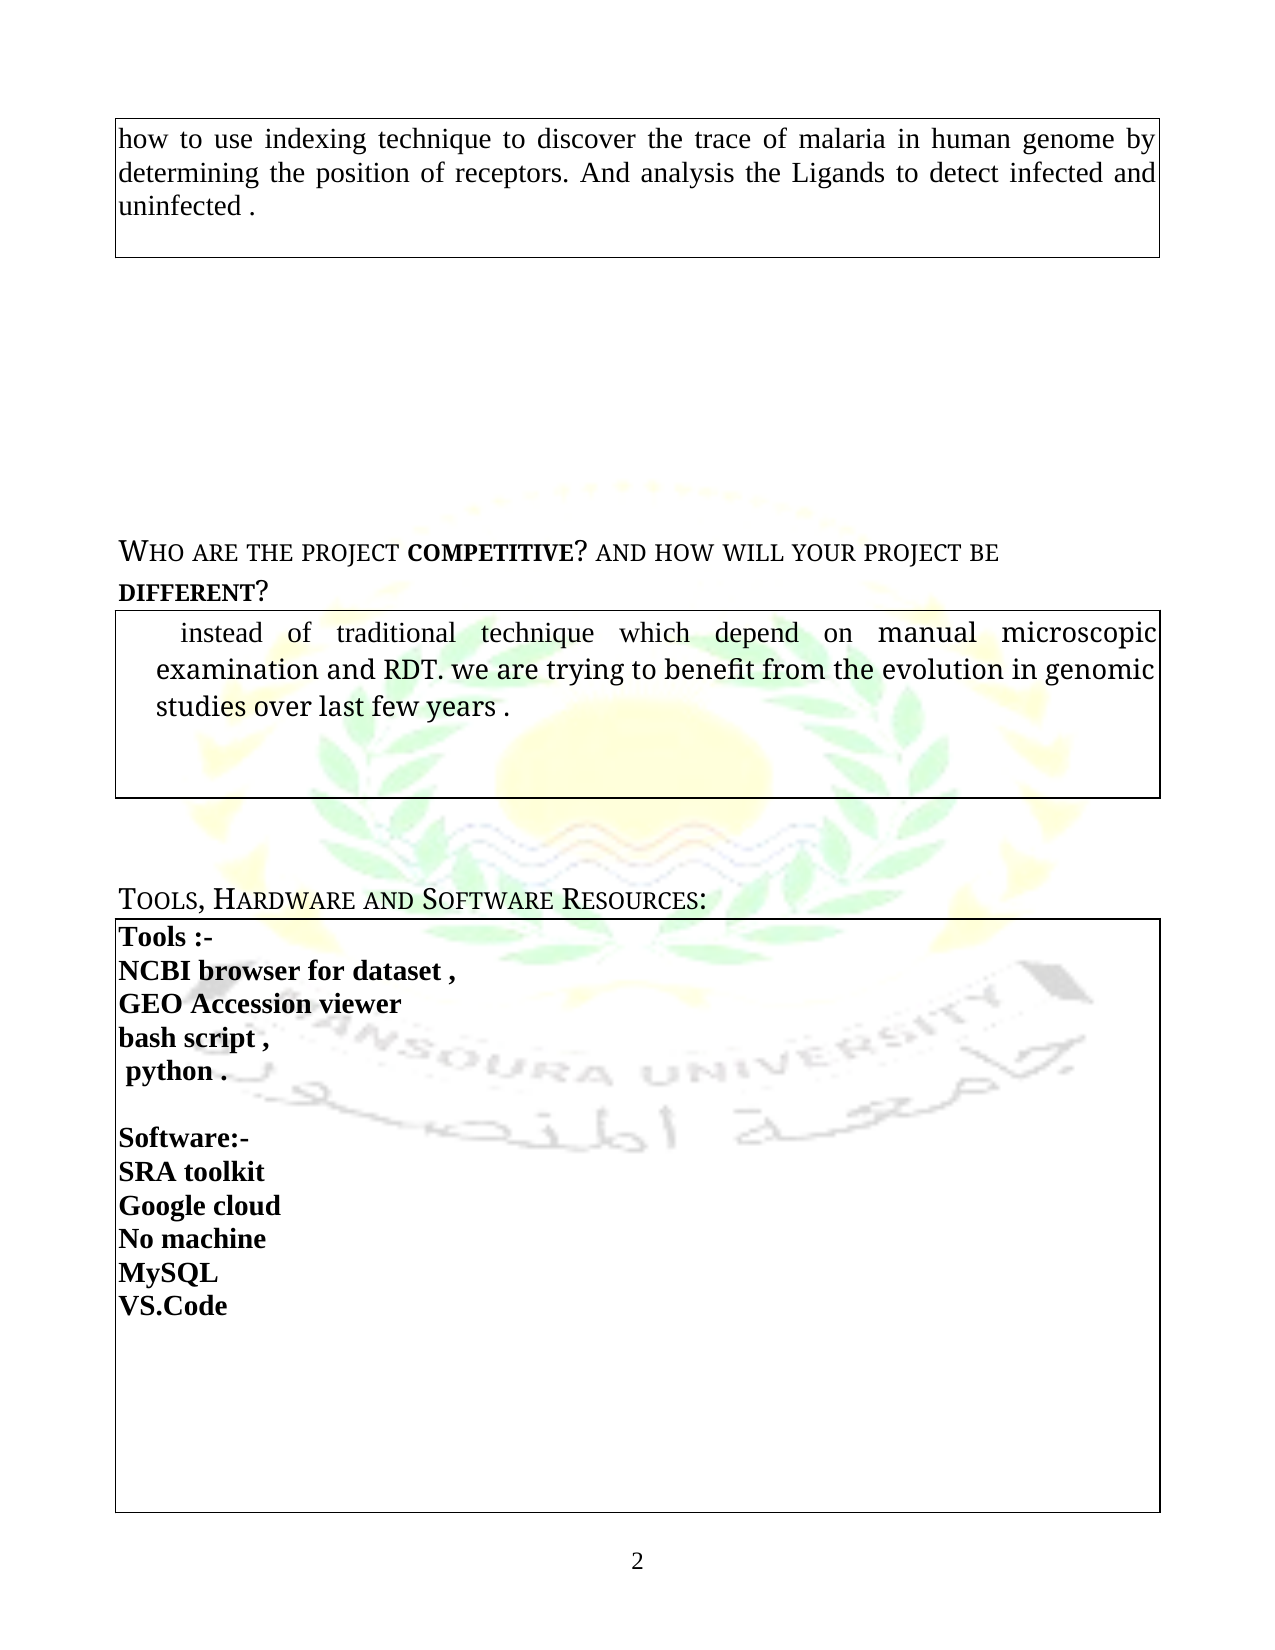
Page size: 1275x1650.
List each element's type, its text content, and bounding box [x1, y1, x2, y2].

text No machine [118, 1221, 1157, 1255]
text Software:- [118, 1121, 1157, 1154]
text SRA toolkit [118, 1154, 1157, 1188]
text GEO Accession viewer [118, 986, 1157, 1020]
text Google cloud [118, 1188, 1157, 1221]
text Who are the project competitive? and how will your project be different? [118, 530, 1157, 609]
text python . [118, 1053, 1157, 1087]
text MySQL [118, 1255, 1157, 1288]
text Tools, Hardware and Software Resources: [118, 878, 1157, 918]
text how to use indexing technique to discover the trace of malaria in human genome by determining the position of receptors. And analysis the Ligands to detect infected and uninfected . [116, 119, 1159, 222]
text Tools :- [116, 920, 1159, 953]
text bash script , [118, 1020, 1157, 1053]
text VS.Code [118, 1288, 1157, 1322]
text instead of traditional technique which depend on manual microscopic examination and RDT. we are trying to benefit from the evolution in genomic studies over last few years . [116, 611, 1159, 726]
text NCBI browser for dataset , [118, 953, 1157, 986]
